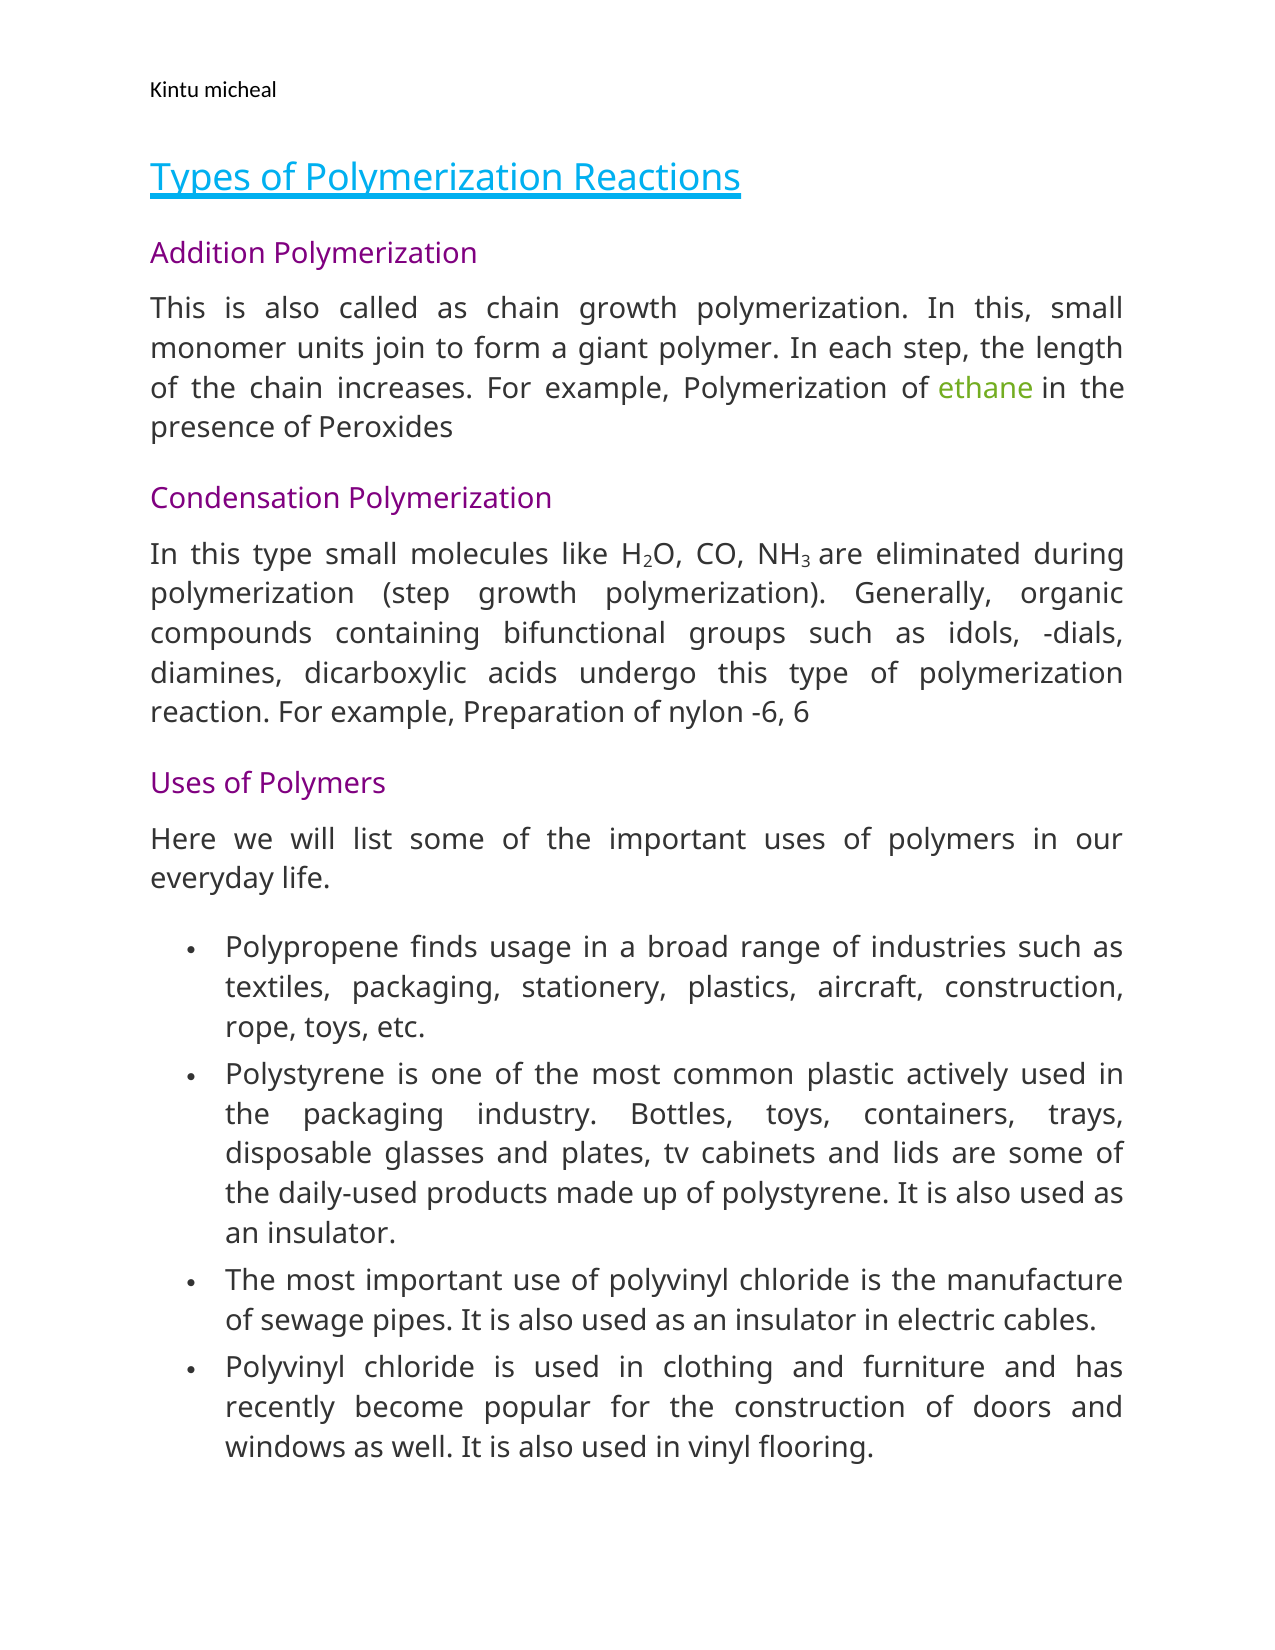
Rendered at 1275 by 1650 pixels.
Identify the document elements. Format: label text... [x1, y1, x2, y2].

list Polystyrene is one of the most common plastic actively used in the packaging industry. Bottles, toys, containers, trays, disposable glasses and plates, tv cabinets and lids are some of the daily-used products made up of polystyrene. It is also used as an insulator. [187, 1053, 1125, 1252]
list The most important use of polyvinyl chloride is the manufacture of sewage pipes. It is also used as an insulator in electric cables. [187, 1259, 1125, 1339]
subtitle Condensation Polymerization [150, 478, 1125, 517]
text Uses of Polymers [150, 763, 1125, 802]
text Here we will list some of the important uses of polymers in our everyday life. [150, 818, 1125, 897]
text In this type small molecules like H2O, CO, NH3 are eliminated during polymerization (step growth polymerization). Generally, organic compounds containing bifunctional groups such as idols, -dials, diamines, dicarboxylic acids undergo this type of polymerization reaction. For example, Preparation of nylon -6, 6 [150, 533, 1125, 731]
text Types of Polymerization Reactions [150, 150, 1125, 201]
subtitle Addition Polymerization [150, 232, 1125, 272]
text This is also called as chain growth polymerization. In this, small monomer units join to form a giant polymer. In each step, the length of the chain increases. For example, Polymerization of ethane in the presence of Peroxides [150, 288, 1125, 446]
list Polypropene finds usage in a broad range of industries such as textiles, packaging, stationery, plastics, aircraft, construction, rope, toys, etc. [187, 926, 1125, 1046]
list Polyvinyl chloride is used in clothing and furniture and has recently become popular for the construction of doors and windows as well. It is also used in vinyl flooring. [187, 1347, 1125, 1466]
